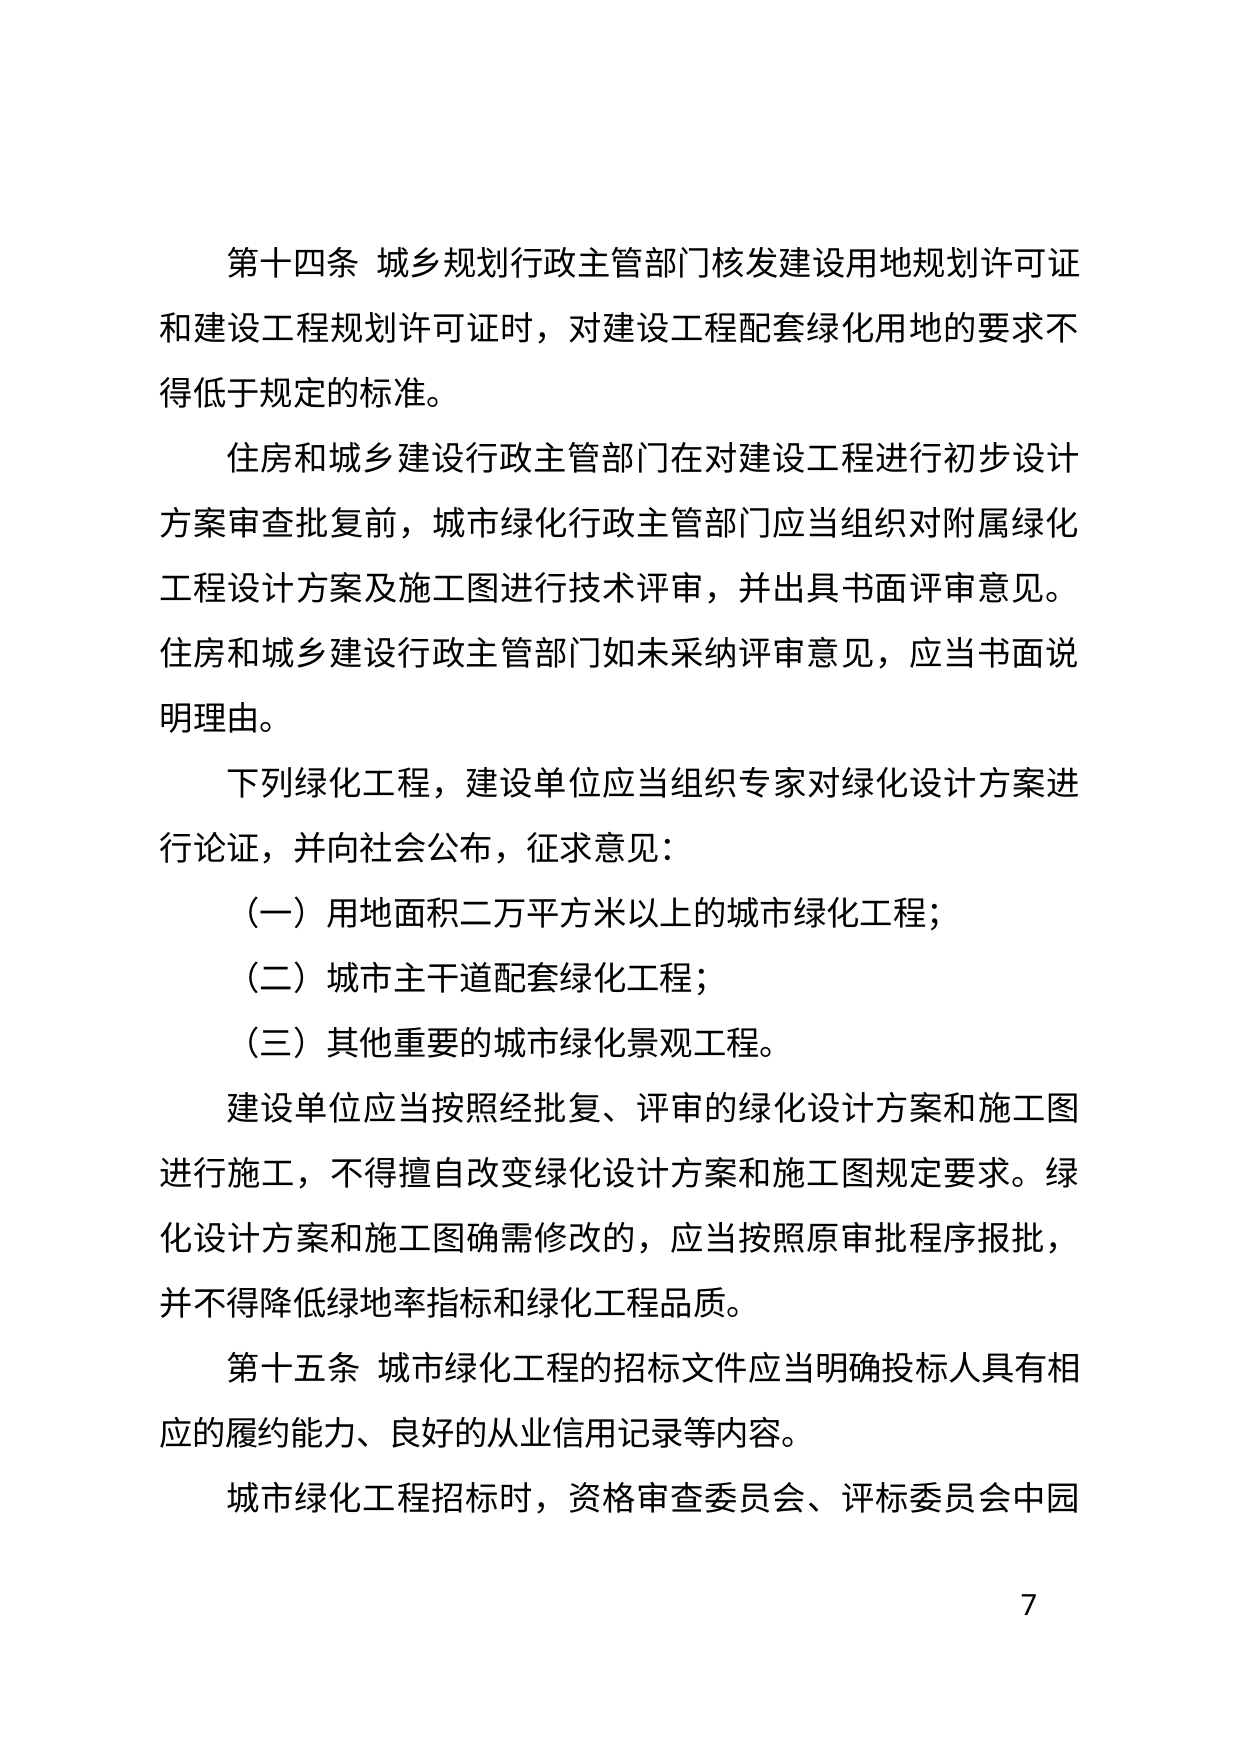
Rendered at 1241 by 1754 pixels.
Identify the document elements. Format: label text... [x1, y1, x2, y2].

text 下列绿化工程，建设单位应当组织专家对绿化设计方案进行论证，并向社会公布，征求意见： [159, 748, 1081, 878]
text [159, 1463, 1081, 1528]
text （一）用地面积二万平方米以上的城市绿化工程； [159, 878, 1081, 943]
text （三）其他重要的城市绿化景观工程。 [159, 1008, 1081, 1073]
text （二）城市主干道配套绿化工程； [159, 943, 1081, 1008]
text 建设单位应当按照经批复、评审的绿化设计方案和施工图进行施工，不得擅自改变绿化设计方案和施工图规定要求。绿化设计方案和施工图确需修改的，应当按照原审批程序报批，并不得降低绿地率指标和绿化工程品质。 [159, 1073, 1081, 1333]
text 住房和城乡建设行政主管部门在对建设工程进行初步设计方案审查批复前，城市绿化行政主管部门应当组织对附属绿化工程设计方案及施工图进行技术评审，并出具书面评审意见。住房和城乡建设行政主管部门如未采纳评审意见，应当书面说明理由。 [159, 423, 1081, 748]
text 第十五条 城市绿化工程的招标文件应当明确投标人具有相应的履约能力、良好的从业信用记录等内容。 [159, 1333, 1081, 1463]
text 第十四条 城乡规划行政主管部门核发建设用地规划许可证和建设工程规划许可证时，对建设工程配套绿化用地的要求不得低于规定的标准。 [159, 228, 1081, 423]
